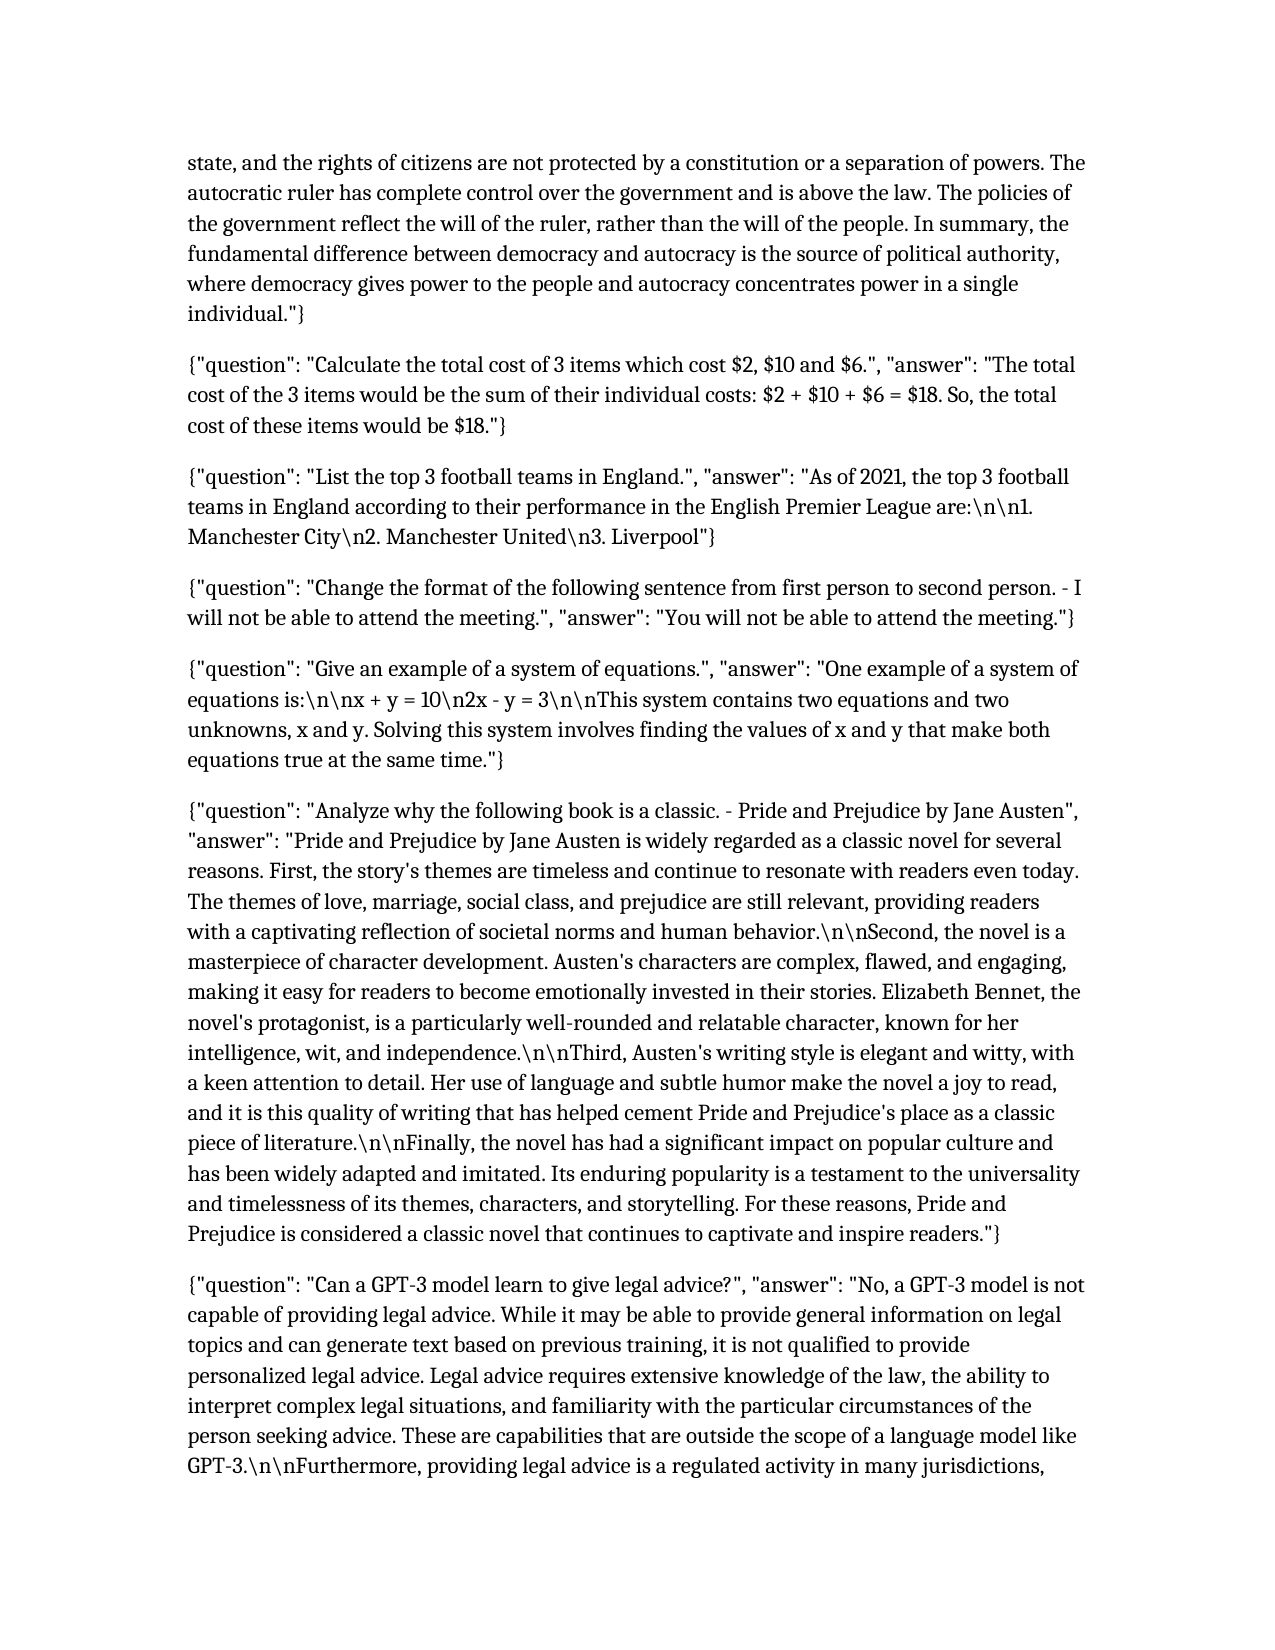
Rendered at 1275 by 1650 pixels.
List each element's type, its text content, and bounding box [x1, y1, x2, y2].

text {"question": "Change the format of the following sentence from first person to second person. - I will not be able to attend the meeting.", "answer": "You will not be able to attend the meeting."} [187, 575, 1087, 632]
text {"question": "Analyze why the following book is a classic. - Pride and Prejudice by Jane Austen", "answer": "Pride and Prejudice by Jane Austen is widely regarded as a classic novel for several reasons. First, the story's themes are timeless and continue to resonate with readers even today. The themes of love, marriage, social class, and prejudice are still relevant, providing readers with a captivating reflection of societal norms and human behavior.\n\nSecond, the novel is a masterpiece of character development. Austen's characters are complex, flawed, and engaging, making it easy for readers to become emotionally invested in their stories. Elizabeth Bennet, the novel's protagonist, is a particularly well-rounded and relatable character, known for her intelligence, wit, and independence.\n\nThird, Austen's writing style is elegant and witty, with a keen attention to detail. Her use of language and subtle humor make the novel a joy to read, and it is this quality of writing that has helped cement Pride and Prejudice's place as a classic piece of literature.\n\nFinally, the novel has had a significant impact on popular culture and has been widely adapted and imitated. Its enduring popularity is a testament to the universality and timelessness of its themes, characters, and storytelling. For these reasons, Pride and Prejudice is considered a classic novel that continues to captivate and inspire readers."} [187, 798, 1087, 1247]
text {"question": "Calculate the total cost of 3 items which cost $2, $10 and $6.", "answer": "The total cost of the 3 items would be the sum of their individual costs: $2 + $10 + $6 = $18. So, the total cost of these items would be $18."} [187, 352, 1087, 439]
text {"question": "Give an example of a system of equations.", "answer": "One example of a system of equations is:\n\nx + y = 10\n2x - y = 3\n\nThis system contains two equations and two unknowns, x and y. Solving this system involves finding the values of x and y that make both equations true at the same time."} [187, 656, 1087, 773]
text {"question": "List the top 3 football teams in England.", "answer": "As of 2021, the top 3 football teams in England according to their performance in the English Premier League are:\n\n1. Manchester City\n2. Manchester United\n3. Liverpool"} [187, 463, 1087, 550]
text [187, 150, 1087, 327]
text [187, 1272, 1087, 1479]
